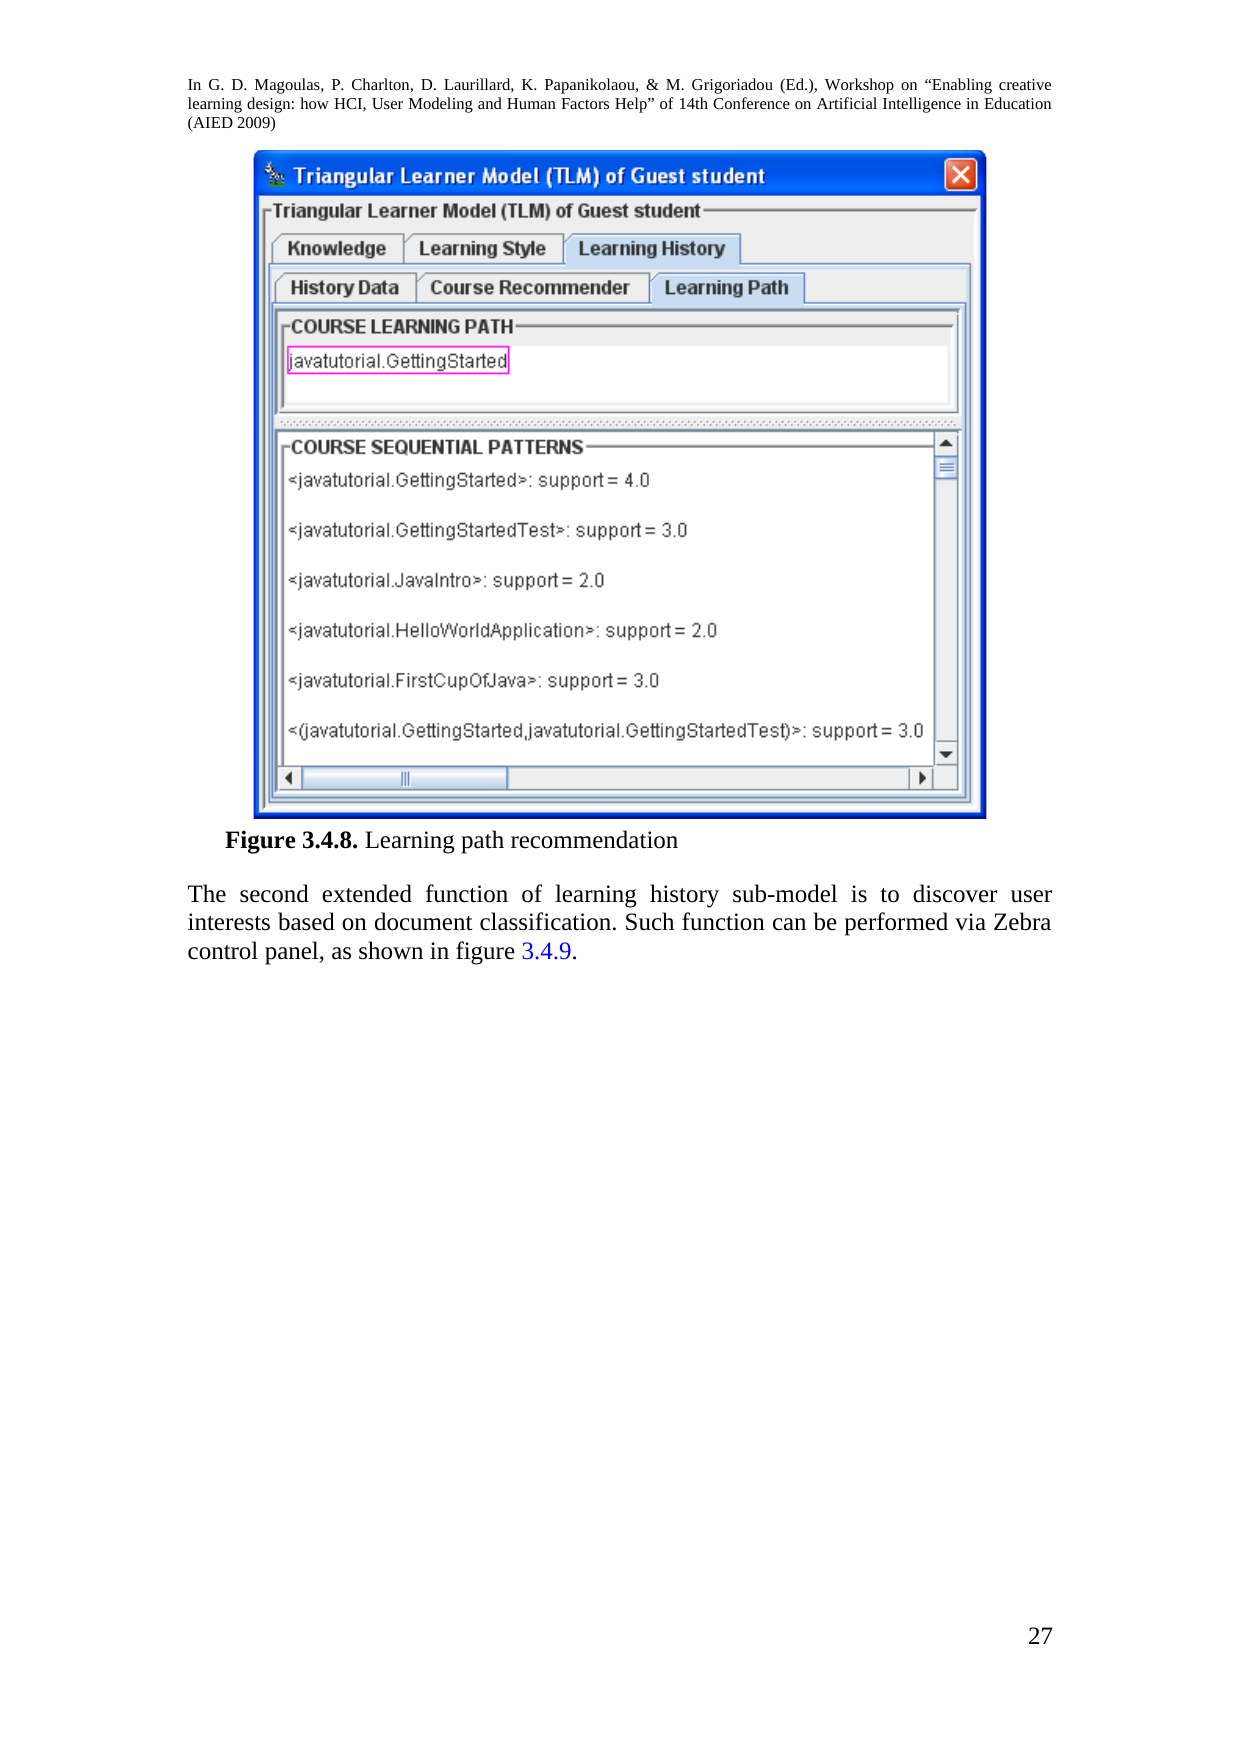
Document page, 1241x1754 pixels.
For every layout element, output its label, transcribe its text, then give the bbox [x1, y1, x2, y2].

picture [253, 150, 987, 819]
text The second extended function of learning history sub-model is to discover user interests based on document classification. Such function can be performed via Zebra control panel, as shown in figure 3.4.9. [187, 879, 1053, 965]
subtitle Figure 3.4.8. Learning path recommendation [225, 825, 1053, 854]
